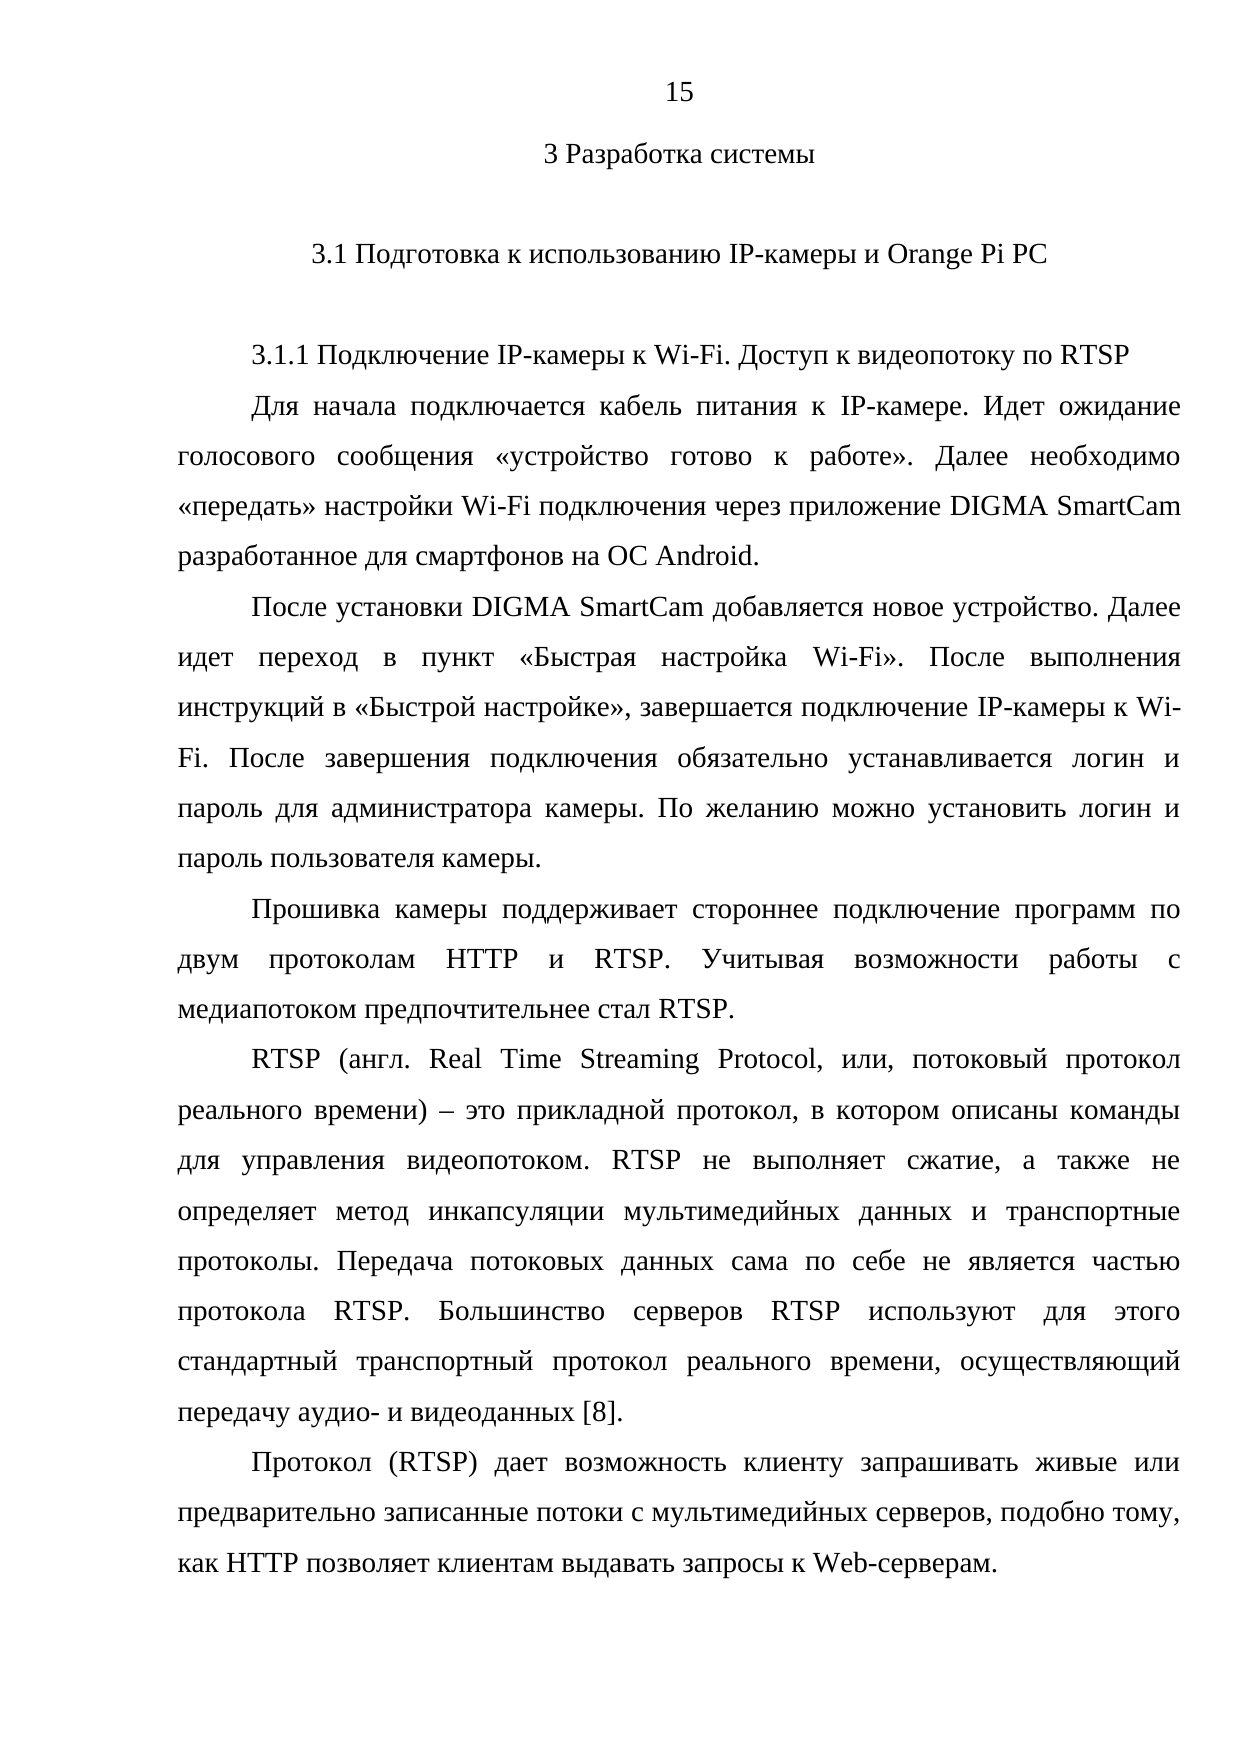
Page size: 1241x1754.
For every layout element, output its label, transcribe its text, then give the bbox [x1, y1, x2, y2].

text RTSP (англ. Real Time Streaming Protocol, или, потоковый протокол реального времени) – это прикладной протокол, в котором описаны команды для управления видеопотоком. RTSP не выполняет сжатие, а также не определяет метод инкапсуляции мультимедийных данных и транспортные протоколы. Передача потоковых данных сама по себе не является частью протокола RTSP. Большинство серверов RTSP используют для этого стандартный транспортный протокол реального времени, осуществляющий передачу аудио- и видеоданных [8]. [177, 1042, 1181, 1427]
text Для начала подключается кабель питания к IP-камере. Идет ожидание голосового сообщения «устройство готово к работе». Далее необходимо «передать» настройки Wi-Fi подключения через приложение DIGMA SmartCam разработанное для смартфонов на ОС Android. [177, 388, 1181, 572]
subtitle 3 Разработка системы [177, 136, 1181, 169]
text Протокол (RTSP) дает возможность клиенту запрашивать живые или предварительно записанные потоки с мультимедийных серверов, подобно тому, как HTTP позволяет клиентам выдавать запросы к Web-cepверам. [177, 1444, 1181, 1578]
text После установки DIGMA SmartCam добавляется новое устройство. Далее идет переход в пункт «Быстрая настройка Wi-Fi». После выполнения инструкций в «Быстрой настройке», завершается подключение IP-камеры к Wi-Fi. После завершения подключения обязательно устанавливается логин и пароль для администратора камеры. По желанию можно установить логин и пароль пользователя камеры. [177, 589, 1181, 874]
subtitle 3.1 Подготовка к использованию IP-камеры и Orange Pi PC [177, 237, 1181, 270]
text Прошивка камеры поддерживает стороннее подключение программ по двум протоколам HTTP и RTSP. Учитывая возможности работы с медиапотоком предпочтительнее стал RTSP. [177, 891, 1181, 1025]
text 3.1.1 Подключение IP-камеры к Wi-Fi. Доступ к видеопотоку по RTSP [177, 337, 1181, 371]
